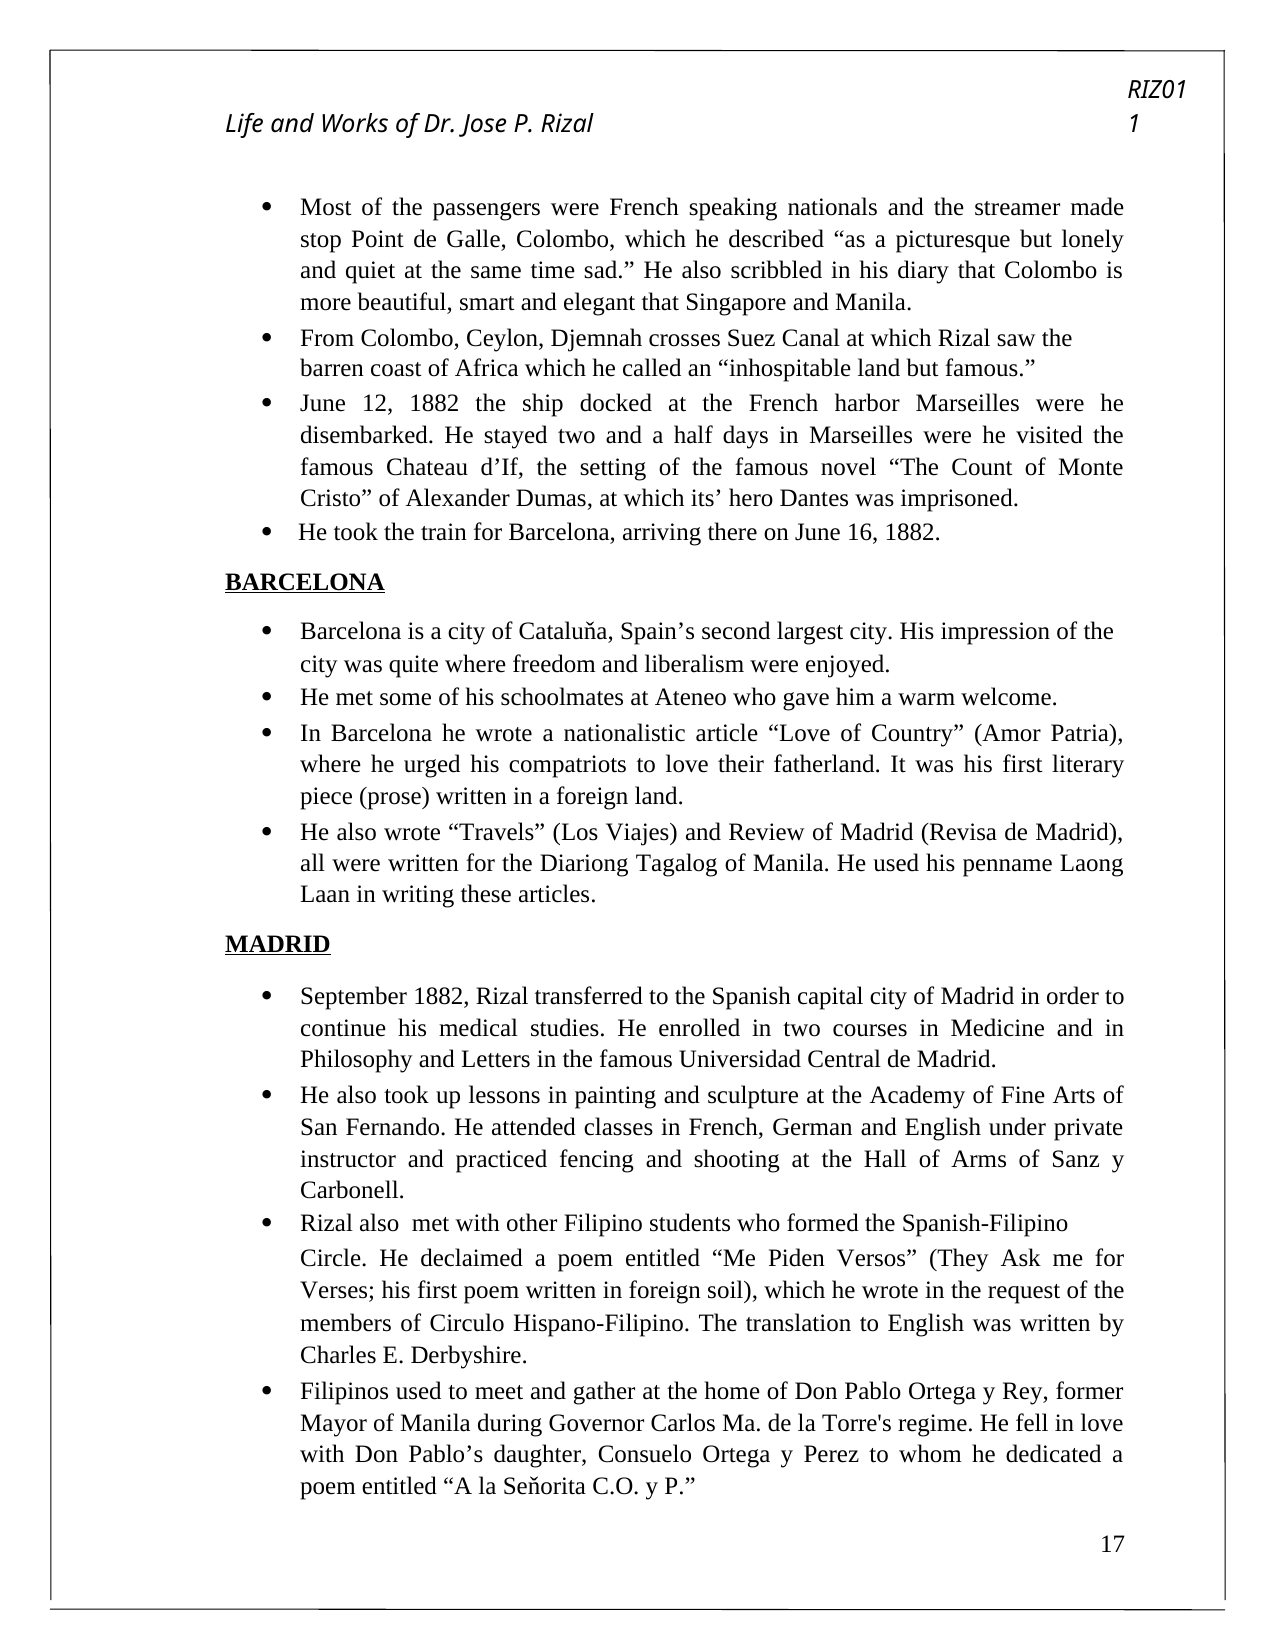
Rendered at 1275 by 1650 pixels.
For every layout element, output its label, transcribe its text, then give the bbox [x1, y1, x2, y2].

list Rizal also met with other Filipino students who formed the Spanish-Filipino [262, 1208, 1200, 1237]
table_header RIZ011 [835, 72, 1200, 140]
list He also wrote “Travels” (Los Viajes) and Review of Madrid (Revisa de Madrid), all were written for the Diariong Tagalog of Manila. He used his penname Laong Laan in writing these articles. [262, 817, 1125, 908]
text city was quite where freedom and liberalism were enjoyed. [300, 649, 1200, 678]
list In Barcelona he wrote a nationalistic article “Love of Country” (Amor Patria), where he urged his compatriots to love their fatherland. It was his first literary piece (prose) written in a foreign land. [262, 718, 1125, 809]
list He also took up lessons in painting and sculpture at the Academy of Fine Arts of San Fernando. He attended classes in French, German and English under private instructor and practiced fencing and shooting at the Hall of Arms of Sanz y Carbonell. [262, 1080, 1125, 1204]
text MADRID [225, 929, 1200, 958]
table_header Life and Works of Dr. Jose P. Rizal [225, 72, 835, 140]
list September 1882, Rizal transferred to the Spanish capital city of Madrid in order to continue his medical studies. He enrolled in two courses in Medicine and in Philosophy and Letters in the famous Universidad Central de Madrid. [262, 981, 1125, 1073]
list June 12, 1882 the ship docked at the French harbor Marseilles were he disembarked. He stayed two and a half days in Marseilles were he visited the famous Chateau d’If, the setting of the famous novel “The Count of Monte Cristo” of Alexander Dumas, at which its’ hero Dantes was imprisoned. [262, 388, 1125, 512]
list Most of the passengers were French speaking nationals and the streamer made stop Point de Galle, Colombo, which he described “as a picturesque but lonely and quiet at the same time sad.” He also scribbled in his diary that Colombo is more beautiful, smart and elegant that Singapore and Manila. [262, 192, 1125, 316]
text Circle. He declaimed a poem entitled “Me Piden Versos” (They Ask me for Verses; his first poem written in foreign soil), which he wrote in the request of the members of Circulo Hispano-Filipino. The translation to English was written by Charles E. Derbyshire. [300, 1243, 1125, 1369]
list He met some of his schoolmates at Ateneo who gave him a warm welcome. [262, 682, 1200, 711]
text 17 [1100, 1529, 1200, 1557]
list Filipinos used to meet and gather at the home of Don Pablo Ortega y Rey, former Mayor of Manila during Governor Carlos Ma. de la Torre's regime. He fell in love with Don Pablo’s daughter, Consuelo Ortega y Perez to whom he dedicated a poem entitled “A la Seňorita C.O. y P.” [262, 1376, 1125, 1499]
text BARCELONA [225, 567, 1200, 596]
list From Colombo, Ceylon, Djemnah crosses Suez Canal at which Rizal saw the barren coast of Africa which he called an “inhospitable land but famous.” [262, 323, 1125, 382]
text  He took the train for Barcelona, arriving there on June 16, 1882. [262, 517, 1200, 546]
list Barcelona is a city of Cataluňa, Spain’s second largest city. His impression of the [262, 616, 1200, 645]
